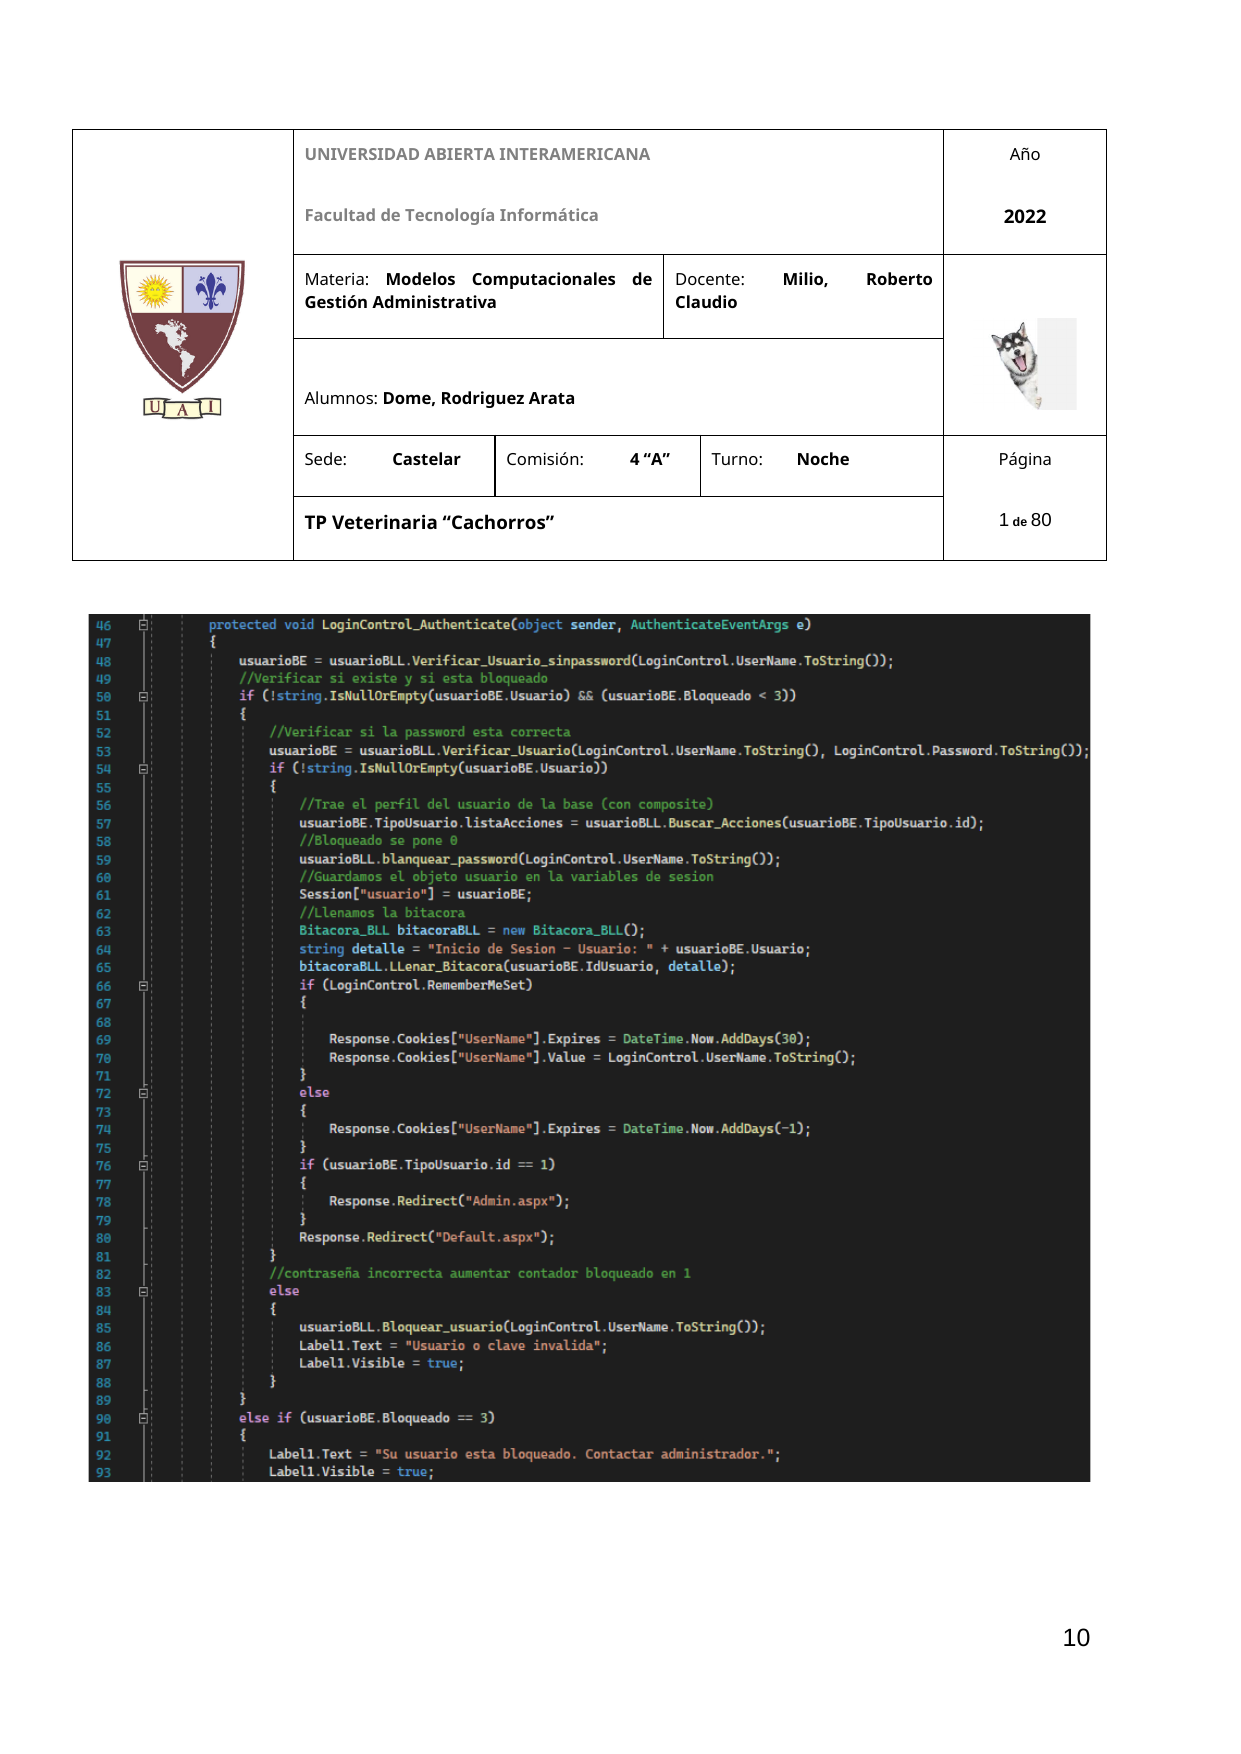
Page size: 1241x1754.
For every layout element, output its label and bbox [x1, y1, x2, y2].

picture [973, 318, 1077, 410]
picture [117, 256, 249, 421]
picture [88, 614, 1091, 1482]
